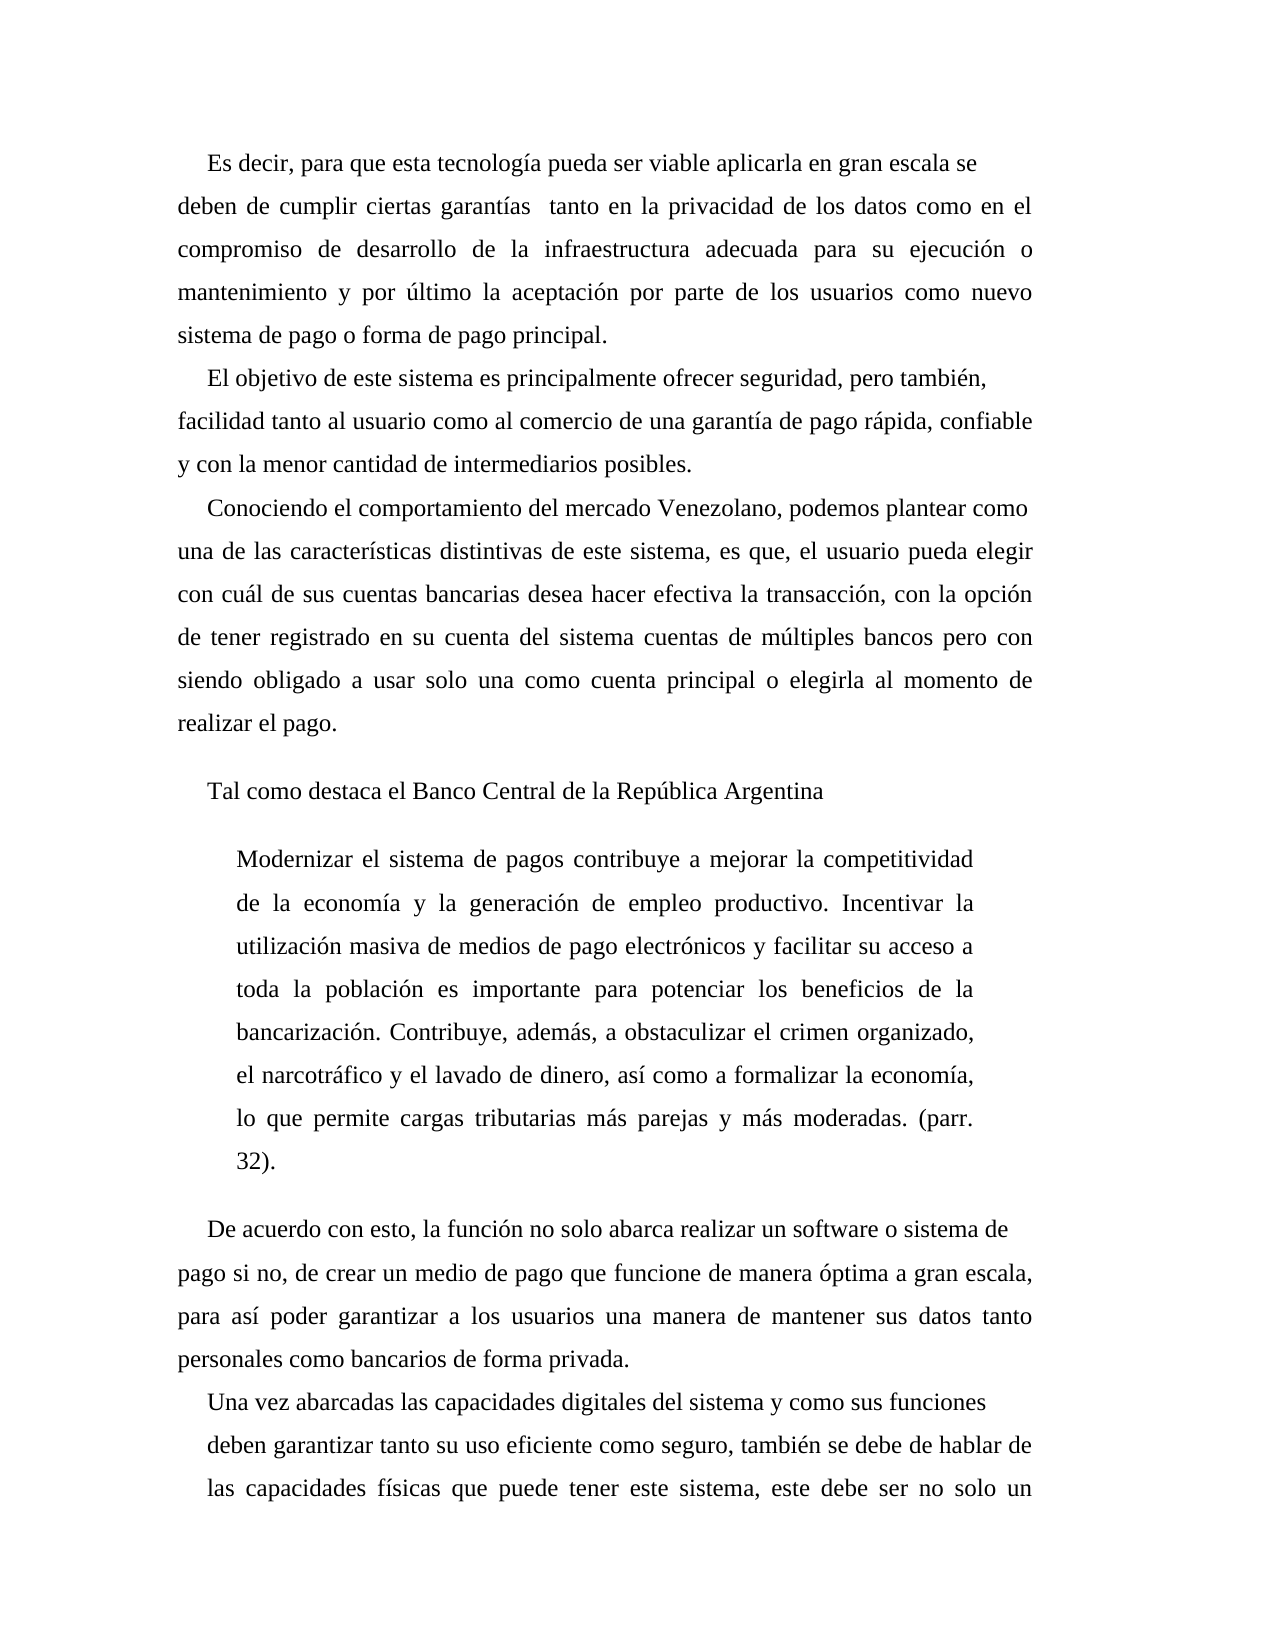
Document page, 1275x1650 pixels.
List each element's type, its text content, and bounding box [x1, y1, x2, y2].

text Tal como destaca el Banco Central de la República Argentina [207, 776, 1034, 805]
text Conociendo el comportamiento del mercado Venezolano, podemos plantear como [207, 493, 1034, 521]
text facilidad tanto al usuario como al comercio de una garantía de pago rápida, confiable y con la menor cantidad de intermediarios posibles. [177, 406, 1034, 478]
text una de las características distintivas de este sistema, es que, el usuario pueda elegir con cuál de sus cuentas bancarias desea hacer efectiva la transacción, con la opción de tener registrado en su cuenta del sistema cuentas de múltiples bancos pero con siendo obligado a usar solo una como cuenta principal o elegirla al momento de realizar el pago. [177, 536, 1034, 737]
text Modernizar el sistema de pagos contribuye a mejorar la competitividad de la economía y la generación de empleo productivo. Incentivar la utilización masiva de medios de pago electrónicos y facilitar su acceso a toda la población es importante para potenciar los beneficios de la bancarización. Contribuye, además, a obstaculizar el crimen organizado, el narcotráfico y el lavado de dinero, así como a formalizar la economía, lo que permite cargas tributarias más parejas y más moderadas. (parr. 32). [236, 844, 974, 1175]
text Es decir, para que esta tecnología pueda ser viable aplicarla en gran escala se [207, 148, 1034, 176]
text De acuerdo con esto, la función no solo abarca realizar un software o sistema de [207, 1214, 1034, 1243]
text El objetivo de este sistema es principalmente ofrecer seguridad, pero también, [207, 363, 1034, 392]
text Una vez abarcadas las capacidades digitales del sistema y como sus funciones [207, 1387, 1034, 1416]
text deben de cumplir ciertas garantías tanto en la privacidad de los datos como en el compromiso de desarrollo de la infraestructura adecuada para su ejecución o mantenimiento y por último la aceptación por parte de los usuarios como nuevo sistema de pago o forma de pago principal. [177, 191, 1034, 349]
